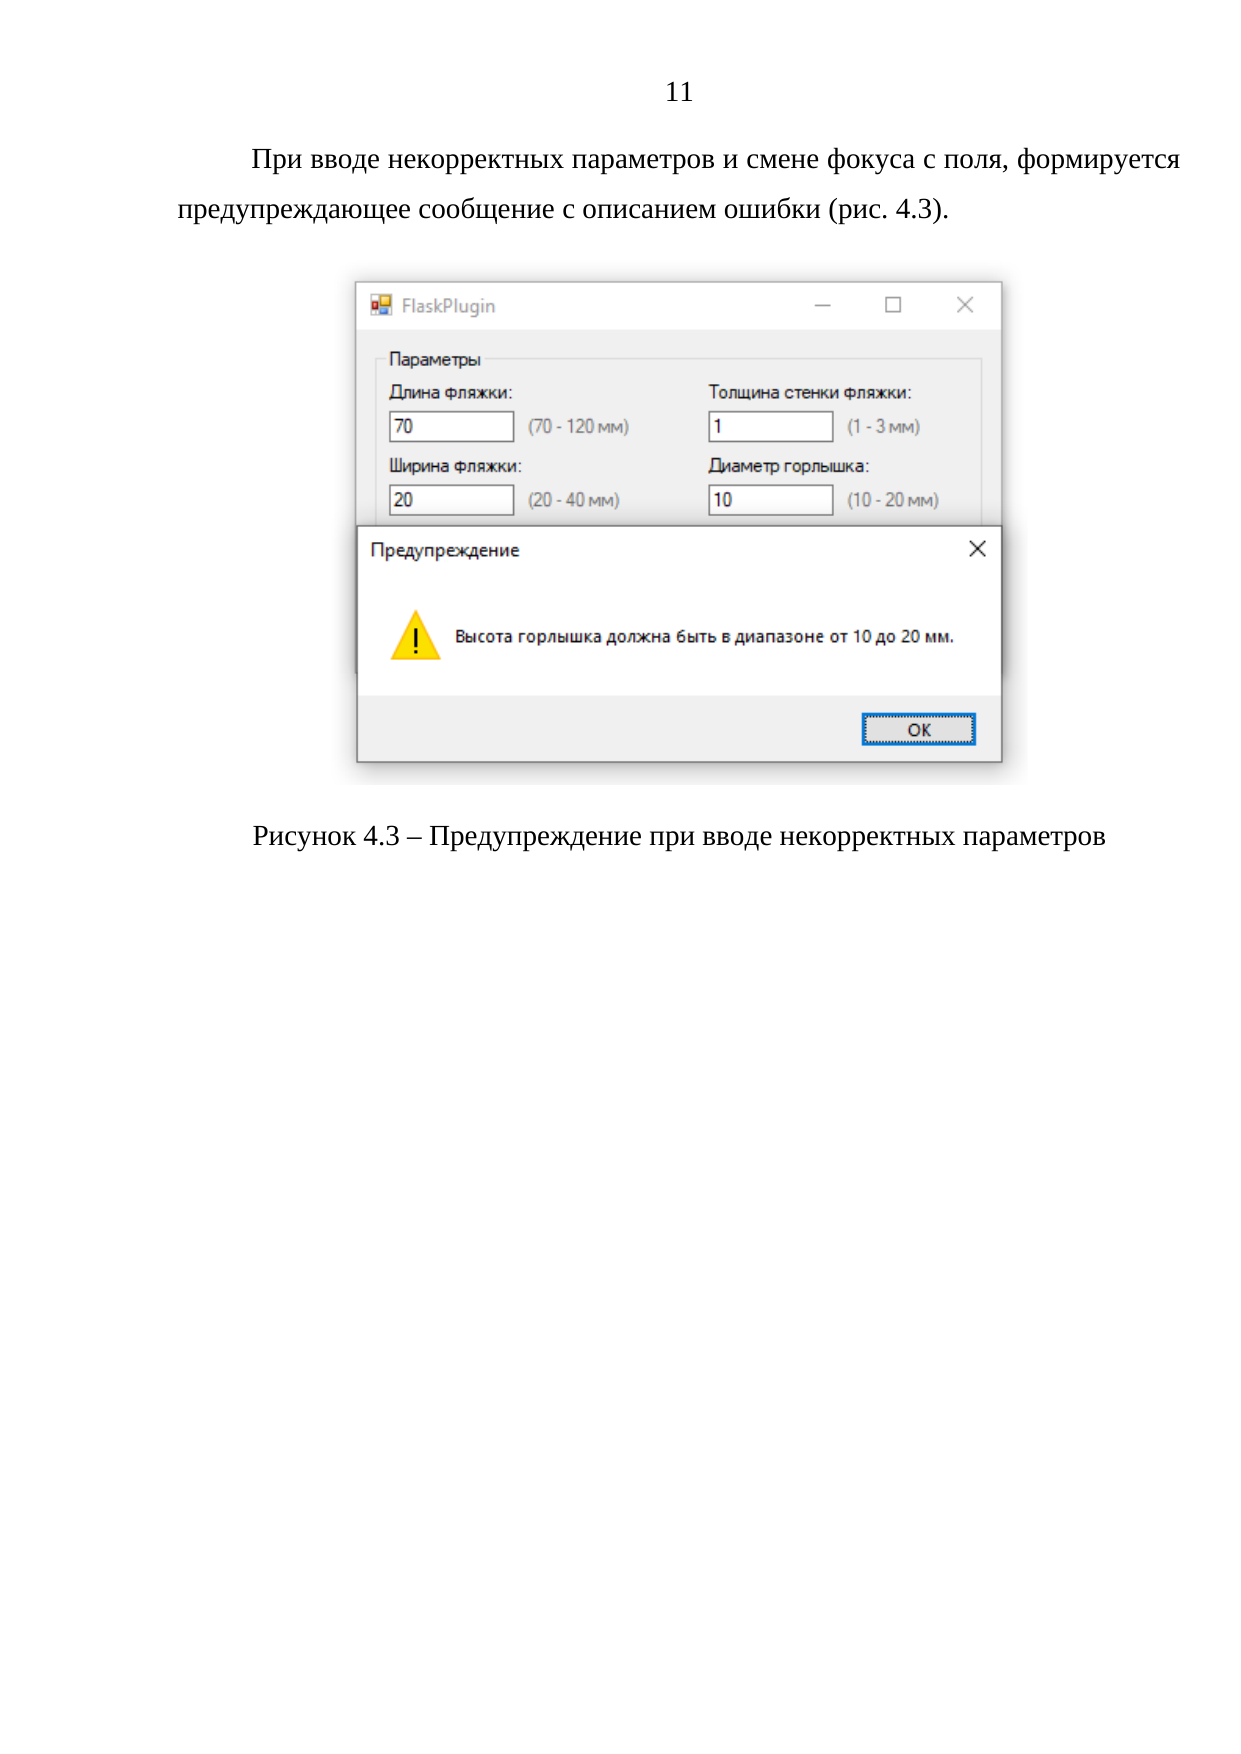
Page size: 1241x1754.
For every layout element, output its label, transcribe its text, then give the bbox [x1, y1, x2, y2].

text Рисунок 4.3 – Предупреждение при вводе некорректных параметров [177, 818, 1181, 852]
text При вводе некорректных параметров и смене фокуса с поля, формируется предупреждающее сообщение с описанием ошибки (рис. 4.3). [177, 141, 1181, 225]
picture [330, 258, 1028, 785]
